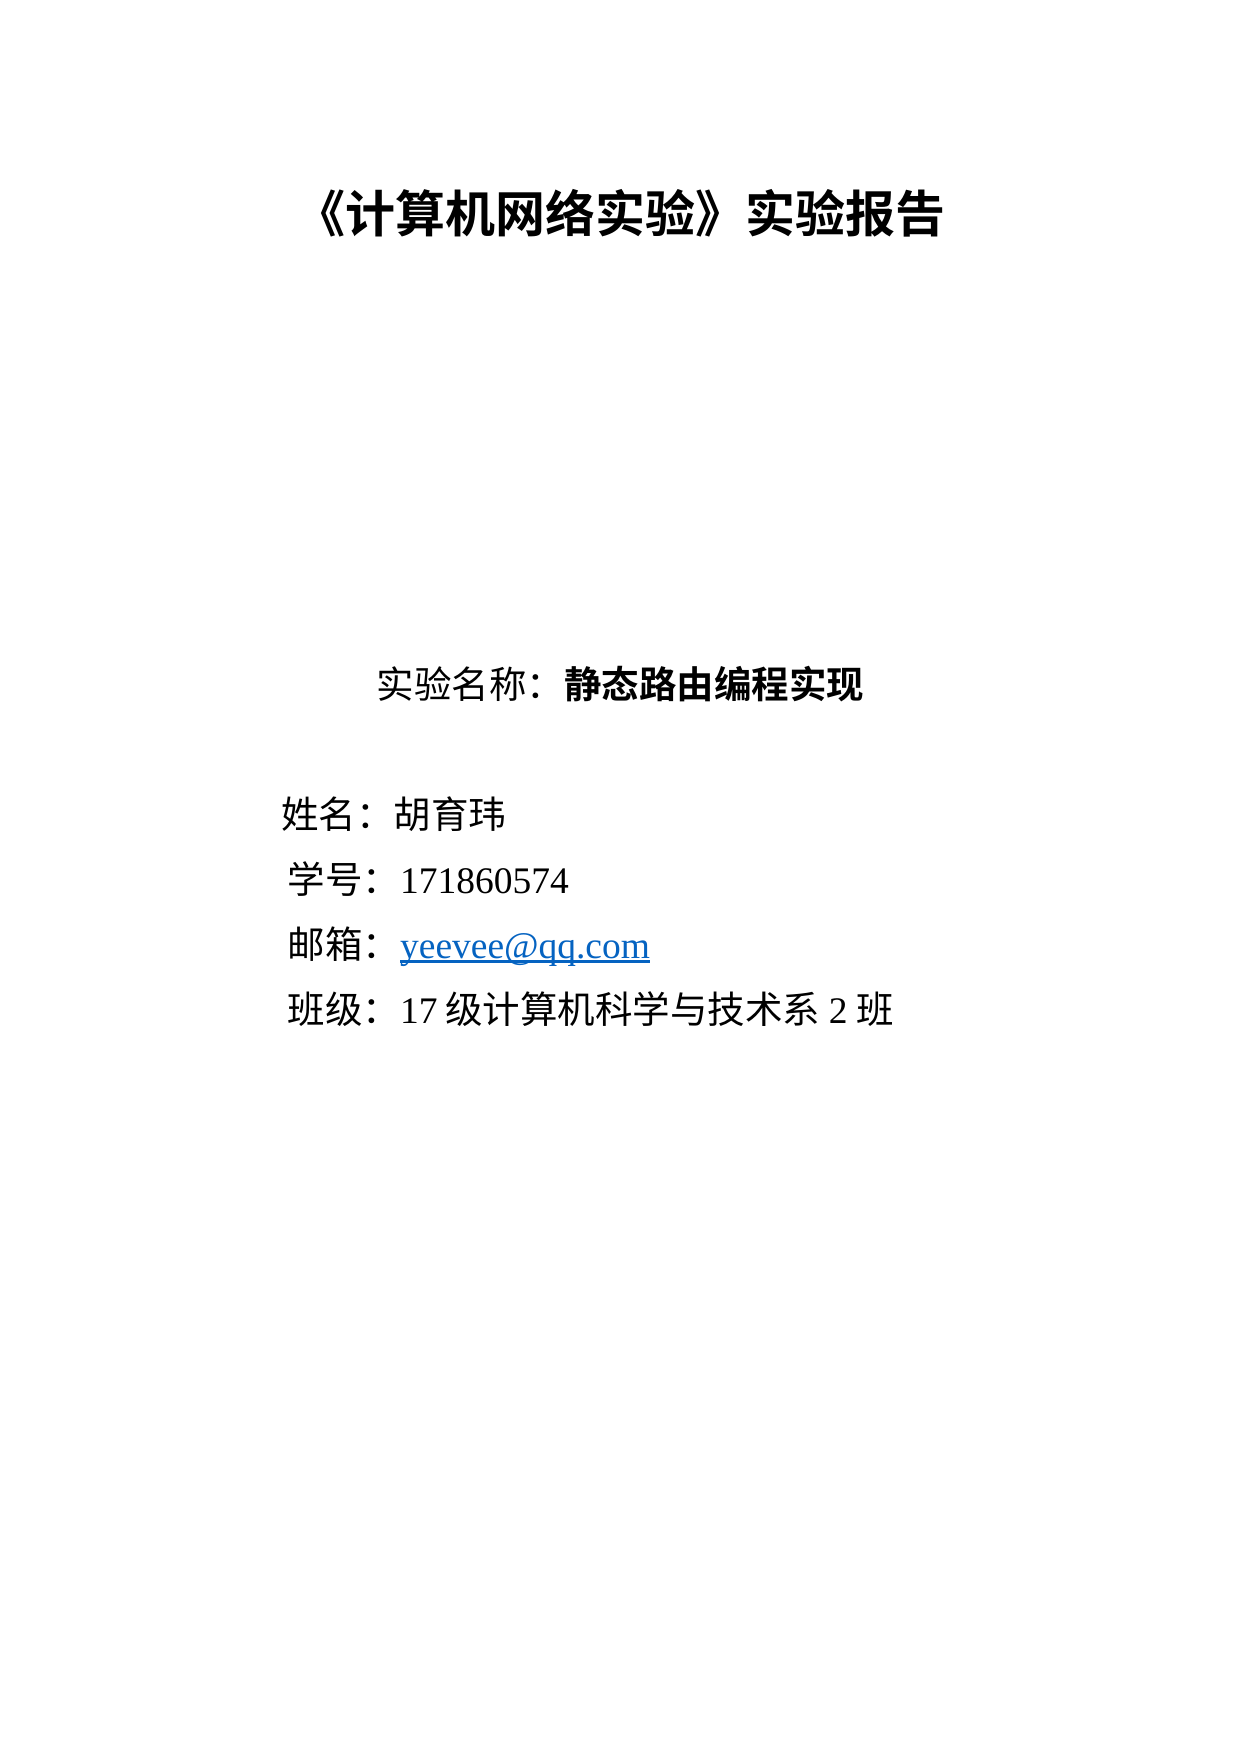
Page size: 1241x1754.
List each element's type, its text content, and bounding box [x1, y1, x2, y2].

text 邮箱：yeevee@qq.com [287, 909, 1053, 974]
text 姓名：胡育玮 [187, 779, 1053, 844]
text 班级：17级计算机科学与技术系 2 班 [287, 974, 1053, 1039]
text 实验名称：静态路由编程实现 [187, 649, 1053, 714]
text 学号：171860574 [287, 844, 1053, 909]
text 《计算机网络实验》实验报告 [187, 162, 1053, 259]
